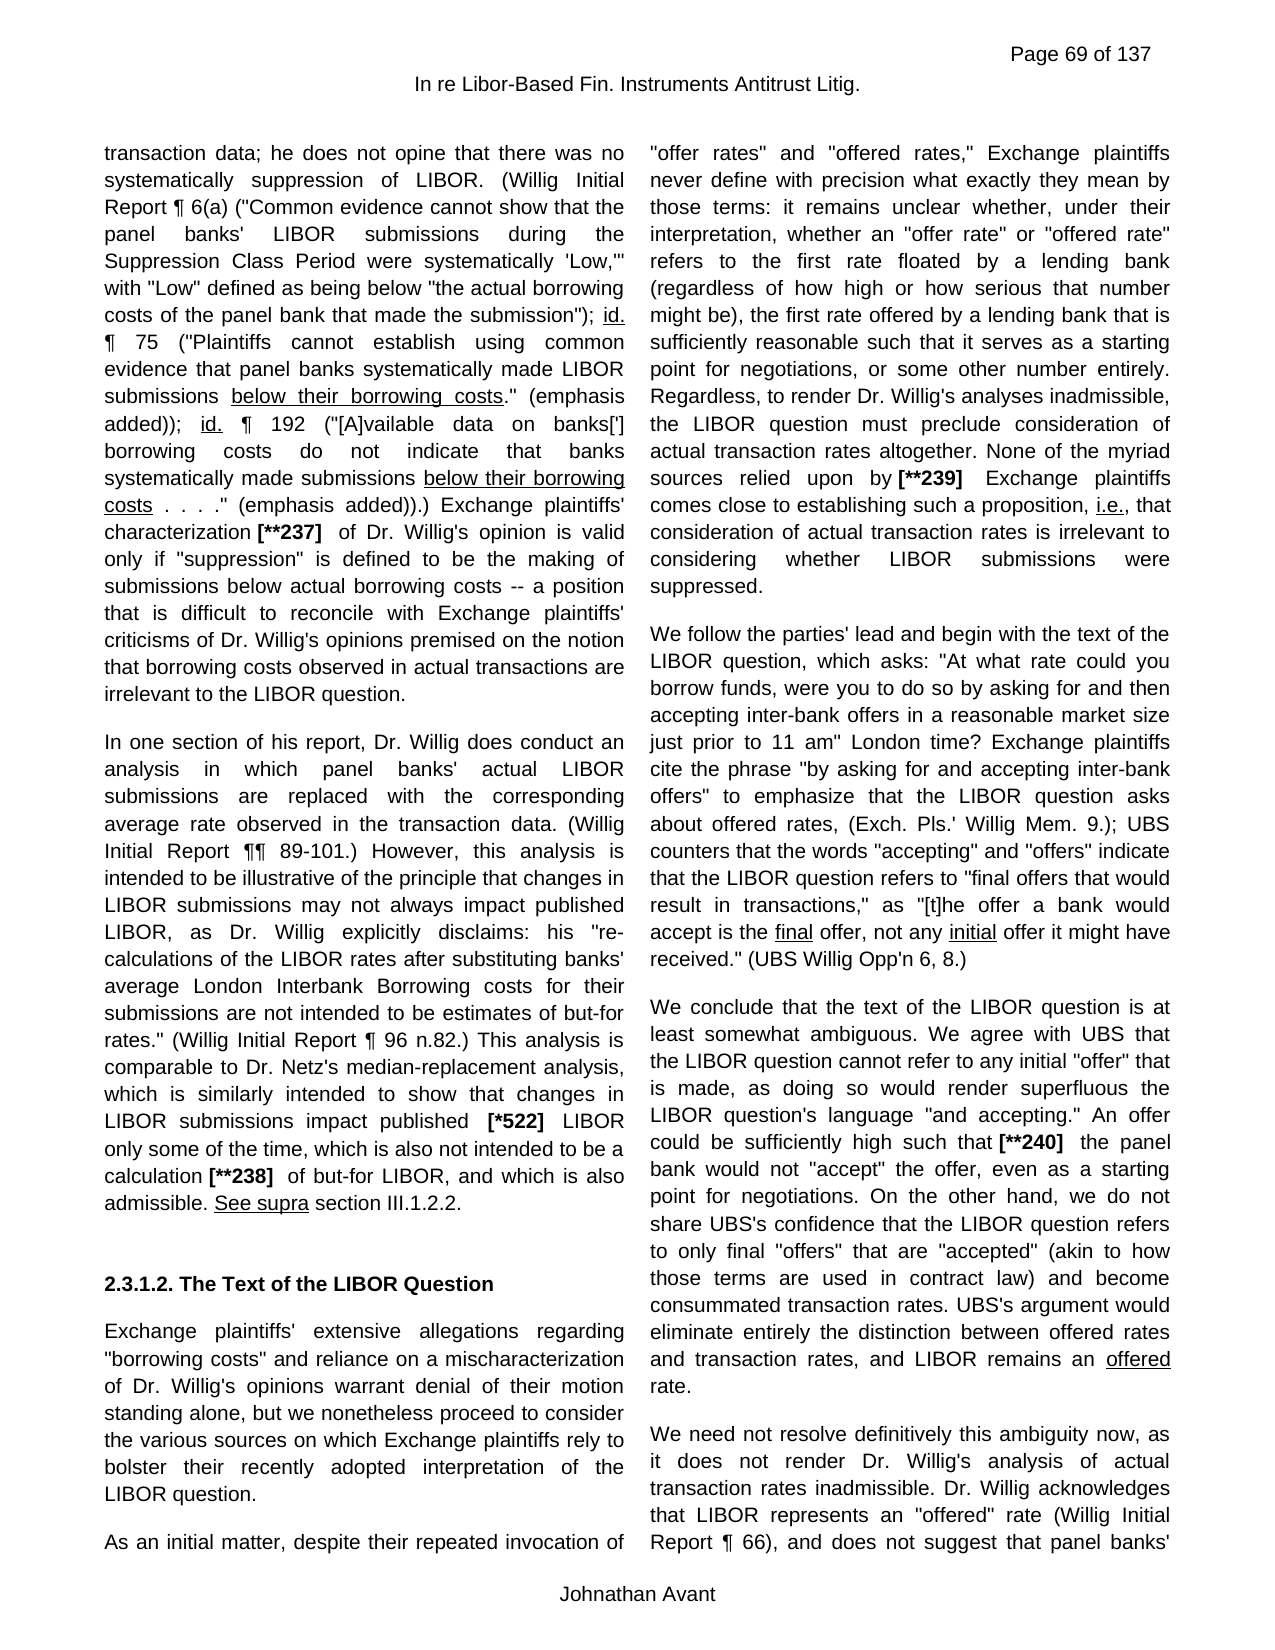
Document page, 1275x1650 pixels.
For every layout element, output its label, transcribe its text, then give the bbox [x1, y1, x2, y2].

text By asserting that "Dr. Willig concluded that LIBOR supposedly was not 'systematically' suppressed" [**236] (Exch. Pls.' Willig Mem. 6 (citing Willig Initial Report ¶¶ 6, 75, 192)), Exchange plaintiffs have either continued to define LIBOR suppression as the making of submissions below actual borrowing costs or mischaracterized Dr. Willig's opinions deliberately. In each of Dr. Willig's opinions identified by Exchange plaintiffs, Dr. Willig opines that panel banks' LIBOR submissions were not systematically below their average borrowing costs as observed in interbank transaction data; he does not opine that there was no systematically suppression of LIBOR. (Willig Initial Report ¶ 6(a) ("Common evidence cannot show that the panel banks' LIBOR submissions during the Suppression Class Period were systematically 'Low,'" with "Low" defined as being below "the actual borrowing costs of the panel bank that made the submission"); id. ¶ 75 ("Plaintiffs cannot establish using common evidence that panel banks systematically made LIBOR submissions below their borrowing costs." (emphasis added)); id. ¶ 192 ("[A]vailable data on banks['] borrowing costs do not indicate that banks systematically made submissions below their borrowing costs . . . ." (emphasis added)).) Exchange plaintiffs' characterization [**237] of Dr. Willig's opinion is valid only if "suppression" is defined to be the making of submissions below actual borrowing costs -- a position that is difficult to reconcile with Exchange plaintiffs' criticisms of Dr. Willig's opinions premised on the notion that borrowing costs observed in actual transactions are irrelevant to the LIBOR question. [104, 137, 625, 706]
text As an initial matter, despite their repeated invocation of "offer rates" and "offered rates," Exchange plaintiffs never define with precision what exactly they mean by those terms: it remains unclear whether, under their interpretation, whether an "offer rate" or "offered rate" refers to the first rate floated by a lending bank (regardless of how high or how serious that number might be), the first rate offered by a lending bank that is sufficiently reasonable such that it serves as a starting point for negotiations, or some other number entirely. Regardless, to render Dr. Willig's analyses inadmissible, the LIBOR question must preclude consideration of actual transaction rates altogether. None of the myriad sources relied upon by [**239] Exchange plaintiffs comes close to establishing such a proposition, i.e., that consideration of actual transaction rates is irrelevant to considering whether LIBOR submissions were suppressed. [650, 137, 1171, 598]
text Exchange plaintiffs' extensive allegations regarding "borrowing costs" and reliance on a mischaracterization of Dr. Willig's opinions warrant denial of their motion standing alone, but we nonetheless proceed to consider the various sources on which Exchange plaintiffs rely to bolster their recently adopted interpretation of the LIBOR question. [104, 1316, 625, 1506]
text We follow the parties' lead and begin with the text of the LIBOR question, which asks: "At what rate could you borrow funds, were you to do so by asking for and then accepting inter-bank offers in a reasonable market size just prior to 11 am" London time? Exchange plaintiffs cite the phrase "by asking for and accepting inter-bank offers" to emphasize that the LIBOR question asks about offered rates, (Exch. Pls.' Willig Mem. 9.); UBS counters that the words "accepting" and "offers" indicate that the LIBOR question refers to "final offers that would result in transactions," as "[t]he offer a bank would accept is the final offer, not any initial offer it might have received." (UBS Willig Opp'n 6, 8.) [650, 619, 1171, 971]
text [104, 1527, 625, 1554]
text We conclude that the text of the LIBOR question is at least somewhat ambiguous. We agree with UBS that the LIBOR question cannot refer to any initial "offer" that is made, as doing so would render superfluous the LIBOR question's language "and accepting." An offer could be sufficiently high such that [**240] the panel bank would not "accept" the offer, even as a starting point for negotiations. On the other hand, we do not share UBS's confidence that the LIBOR question refers to only final "offers" that are "accepted" (akin to how those terms are used in contract law) and become consummated transaction rates. UBS's argument would eliminate entirely the distinction between offered rates and transaction rates, and LIBOR remains an offered rate. [650, 992, 1171, 1398]
text 2.3.1.2. The Text of the LIBOR Question [104, 1239, 625, 1295]
text In one section of his report, Dr. Willig does conduct an analysis in which panel banks' actual LIBOR submissions are replaced with the corresponding average rate observed in the transaction data. (Willig Initial Report ¶¶ 89-101.) However, this analysis is intended to be illustrative of the principle that changes in LIBOR submissions may not always impact published LIBOR, as Dr. Willig explicitly disclaims: his "re-calculations of the LIBOR rates after substituting banks' average London Interbank Borrowing costs for their submissions are not intended to be estimates of but-for rates." (Willig Initial Report ¶ 96 n.82.) This analysis is comparable to Dr. Netz's median-replacement analysis, which is similarly intended to show that changes in LIBOR submissions impact published [*522] LIBOR only some of the time, which is also not intended to be a calculation [**238] of but-for LIBOR, and which is also admissible. See supra section III.1.2.2. [104, 727, 625, 1214]
